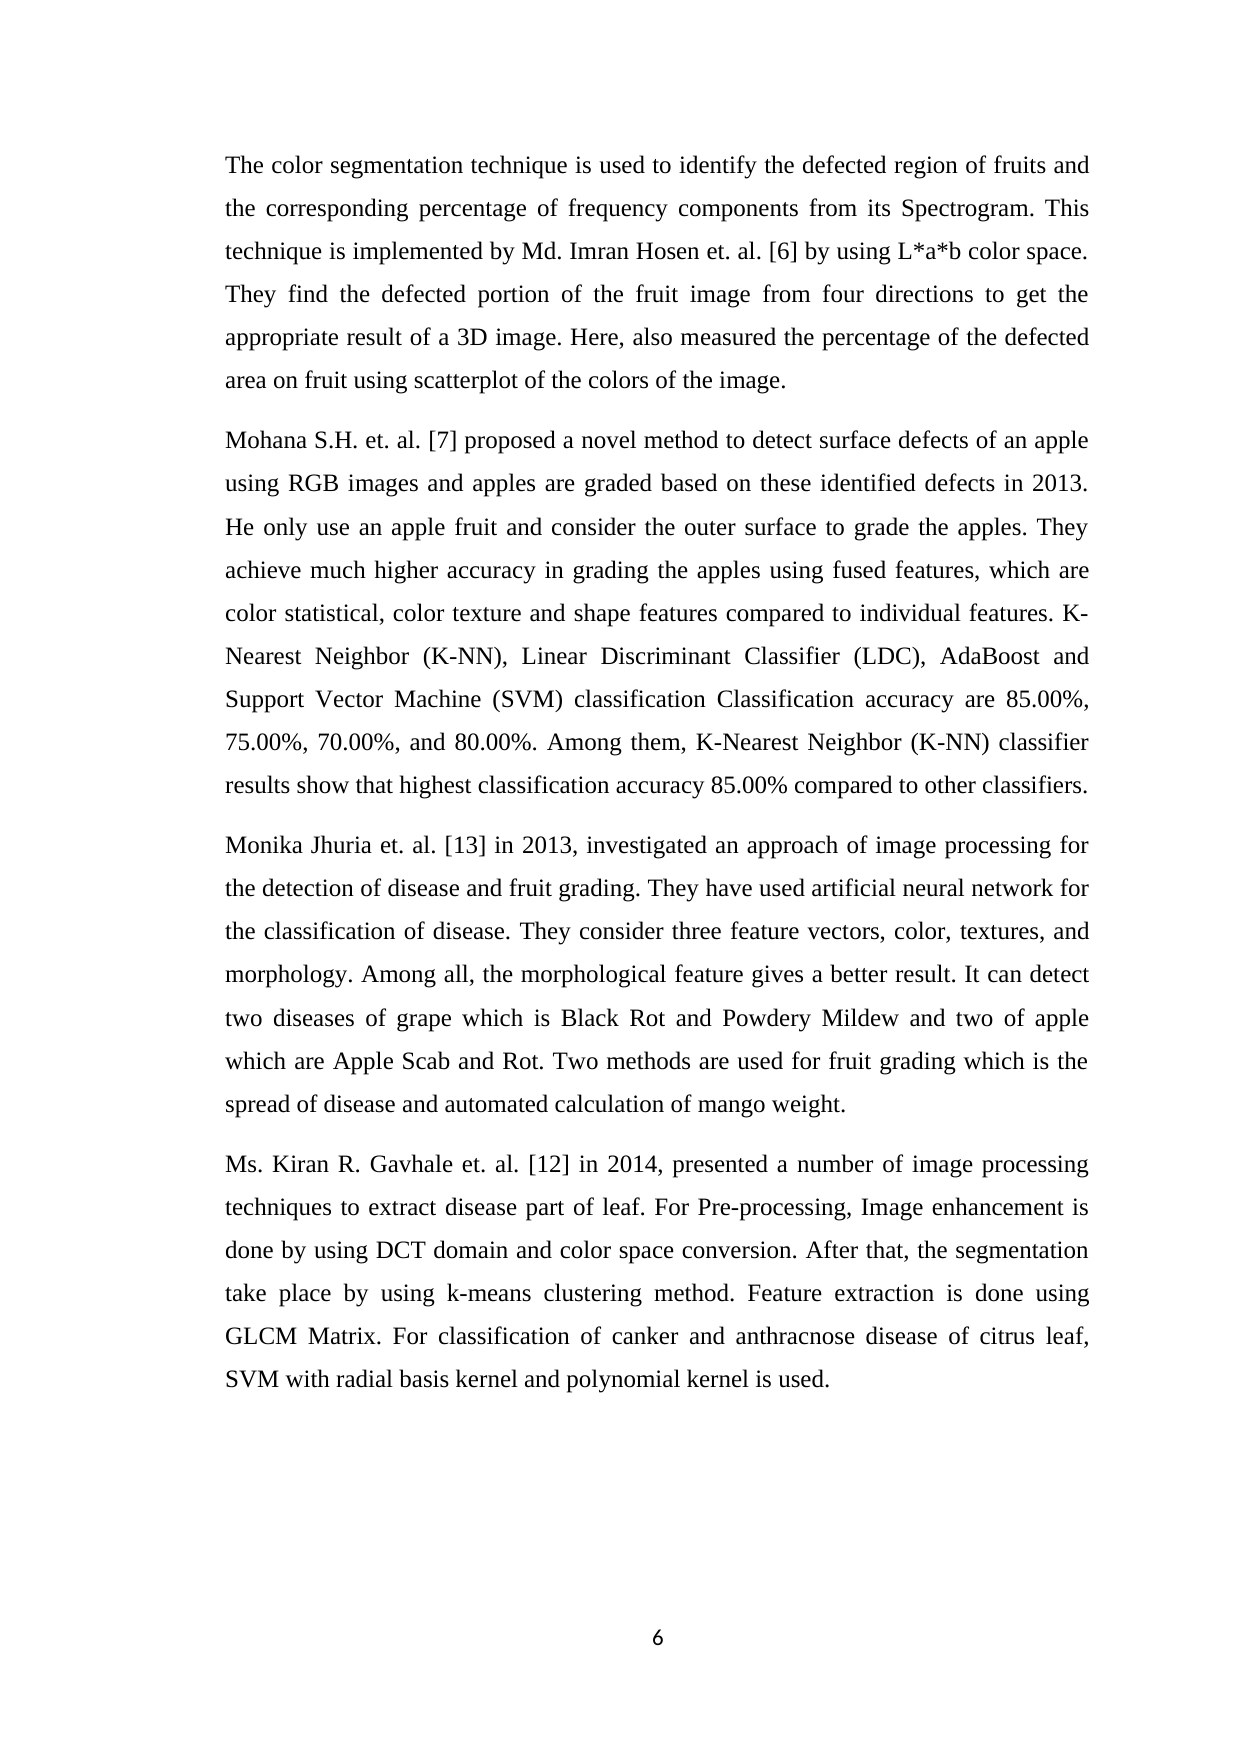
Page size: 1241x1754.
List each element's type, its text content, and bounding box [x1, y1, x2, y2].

text The color segmentation technique is used to identify the defected region of fruits and the corresponding percentage of frequency components from its Spectrogram. This technique is implemented by Md. Imran Hosen et. al. [6] by using L*a*b color space. They find the defected portion of the fruit image from four directions to get the appropriate result of a 3D image. Here, also measured the percentage of the defected area on fruit using scatterplot of the colors of the image. [225, 150, 1090, 394]
text Ms. Kiran R. Gavhale et. al. [12] in 2014, presented a number of image processing techniques to extract disease part of leaf. For Pre-processing, Image enhancement is done by using DCT domain and color space conversion. After that, the segmentation take place by using k-means clustering method. Feature extraction is done using GLCM Matrix. For classification of canker and anthracnose disease of citrus leaf, SVM with radial basis kernel and polynomial kernel is used. [225, 1149, 1090, 1393]
text Mohana S.H. et. al. [7] proposed a novel method to detect surface defects of an apple using RGB images and apples are graded based on these identified defects in 2013. He only use an apple fruit and consider the outer surface to grade the apples. They achieve much higher accuracy in grading the apples using fused features, which are color statistical, color texture and shape features compared to individual features. K-Nearest Neighbor (K-NN), Linear Discriminant Classifier (LDC), AdaBoost and Support Vector Machine (SVM) classification Classification accuracy are 85.00%, 75.00%, 70.00%, and 80.00%. Among them, K-Nearest Neighbor (K-NN) classifier results show that highest classification accuracy 85.00% compared to other classifiers. [225, 425, 1090, 799]
text Monika Jhuria et. al. [13] in 2013, investigated an approach of image processing for the detection of disease and fruit grading. They have used artificial neural network for the classification of disease. They consider three feature vectors, color, textures, and morphology. Among all, the morphological feature gives a better result. It can detect two diseases of grape which is Black Rot and Powdery Mildew and two of apple which are Apple Scab and Rot. Two methods are used for fruit grading which is the spread of disease and automated calculation of mango weight. [225, 830, 1090, 1118]
